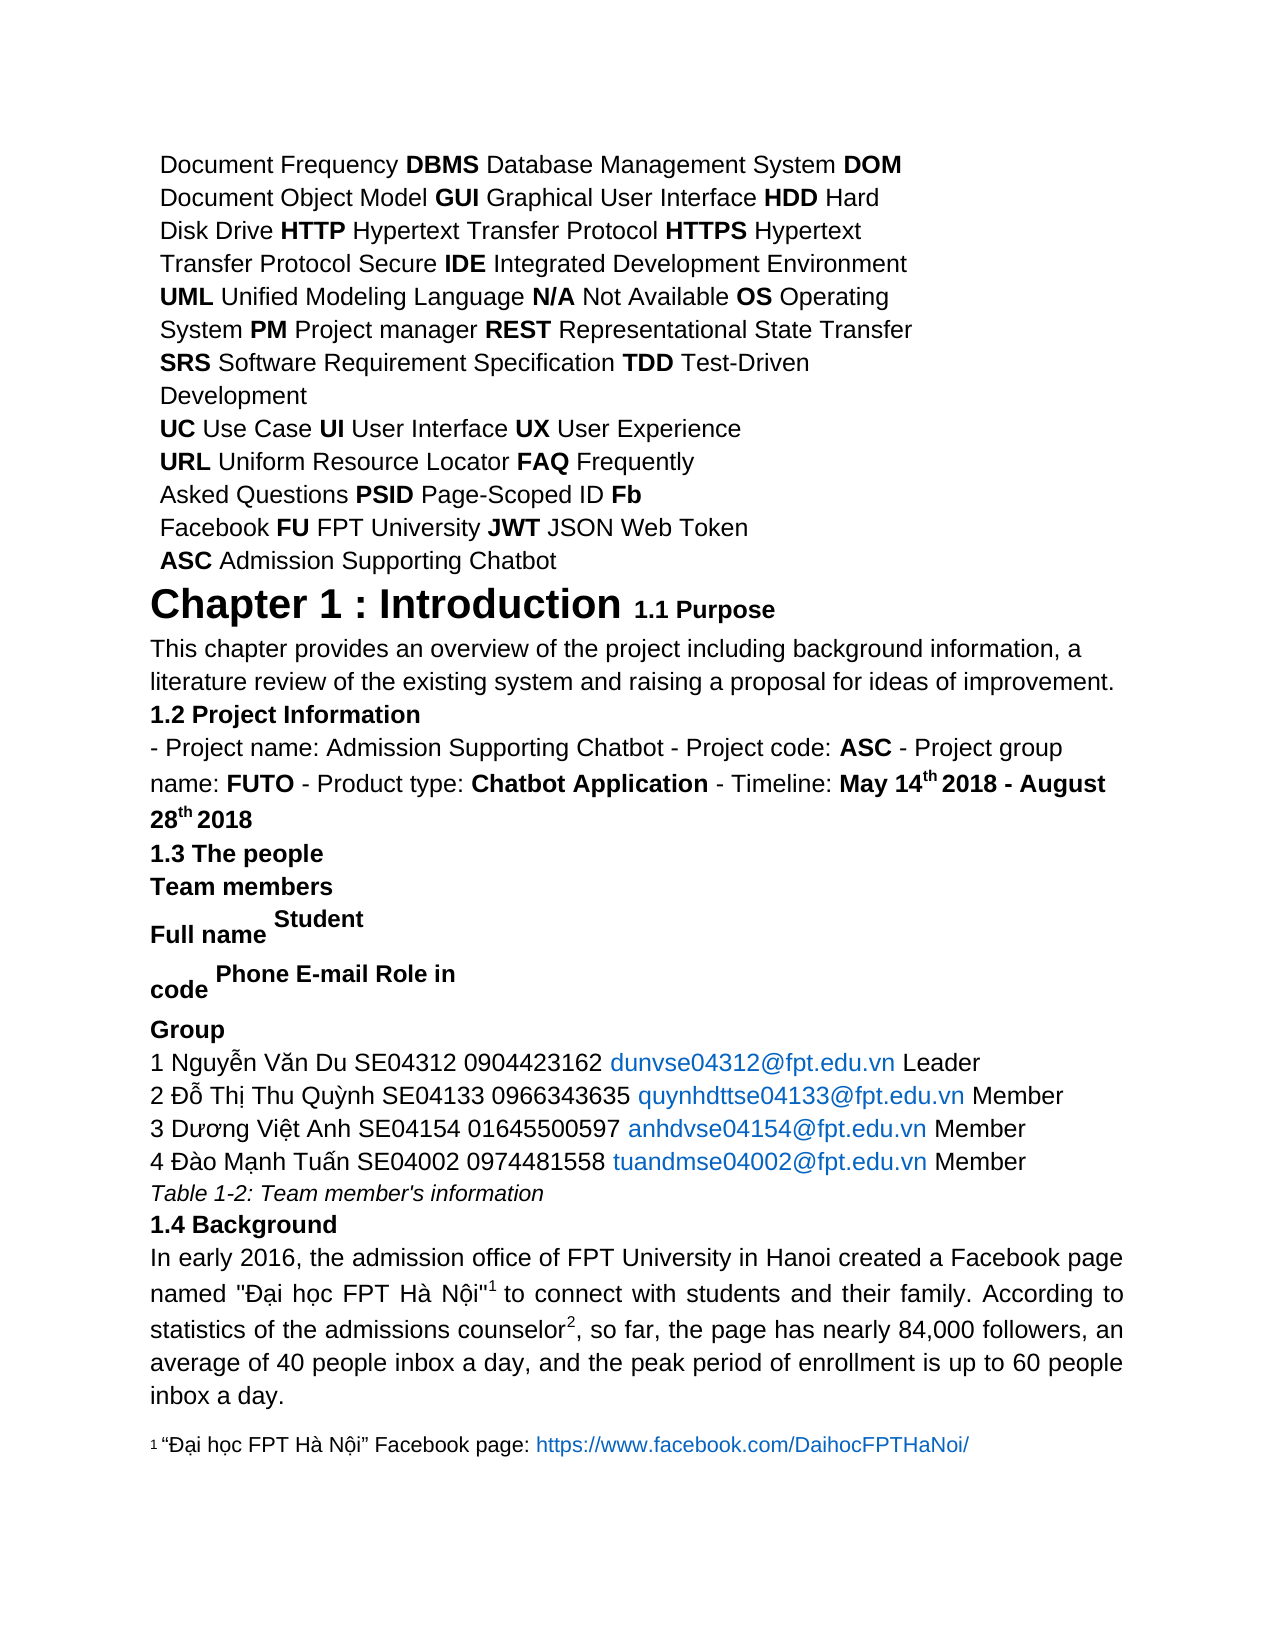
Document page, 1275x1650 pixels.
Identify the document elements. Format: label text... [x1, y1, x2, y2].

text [159, 150, 920, 410]
text 1 “Đại học FPT Hà Nội” Facebook page: https://www.facebook.com/DaihocFPTHaNoi/ [150, 1414, 1125, 1457]
text This chapter provides an overview of the project including background information, a literature review of the existing system and raising a proposal for ideas of improvement. [150, 634, 1125, 696]
text Full name Student [150, 905, 1125, 953]
text code Phone E-mail Role in [150, 960, 1125, 1008]
text 1.4 Background [150, 1210, 1125, 1239]
text 4 Đào Mạnh Tuấn SE04002 0974481558 tuandmse04002@fpt.edu.vn Member [150, 1147, 1125, 1176]
text - Project name: Admission Supporting Chatbot - Project code: ASC - Project group name: FUTO - Product type: Chatbot Application - Timeline: May 14th 2018 - August 28th 2018 [150, 733, 1125, 834]
text Group [150, 1015, 1125, 1044]
text Table 1-2: Team member's information [150, 1180, 1125, 1206]
text Chapter 1 : Introduction 1.1 Purpose [150, 579, 1125, 627]
text 1 Nguyễn Văn Du SE04312 0904423162 dunvse04312@fpt.edu.vn Leader [150, 1048, 1125, 1077]
text In early 2016, the admission office of FPT University in Hanoi created a Facebook page named "Đại học FPT Hà Nội"1 to connect with students and their family. According to statistics of the admissions counselor2, so far, the page has nearly 84,000 followers, an average of 40 people inbox a day, and the peak period of enrollment is up to 60 people inbox a day. [150, 1243, 1125, 1410]
text Team members [150, 872, 1125, 901]
text 1.3 The people [150, 839, 1125, 867]
text 2 Đỗ Thị Thu Quỳnh SE04133 0966343635 quynhdttse04133@fpt.edu.vn Member [150, 1081, 1125, 1110]
text 1.2 Project Information [150, 700, 1125, 729]
text 3 Dương Việt Anh SE04154 01645500597 anhdvse04154@fpt.edu.vn Member [150, 1114, 1125, 1143]
text UC Use Case UI User Interface UX User Experience URL Uniform Resource Locator FAQ Frequently Asked Questions PSID Page-Scoped ID Fb Facebook FU FPT University JWT JSON Web Token ASC Admission Supporting Chatbot [159, 414, 754, 575]
